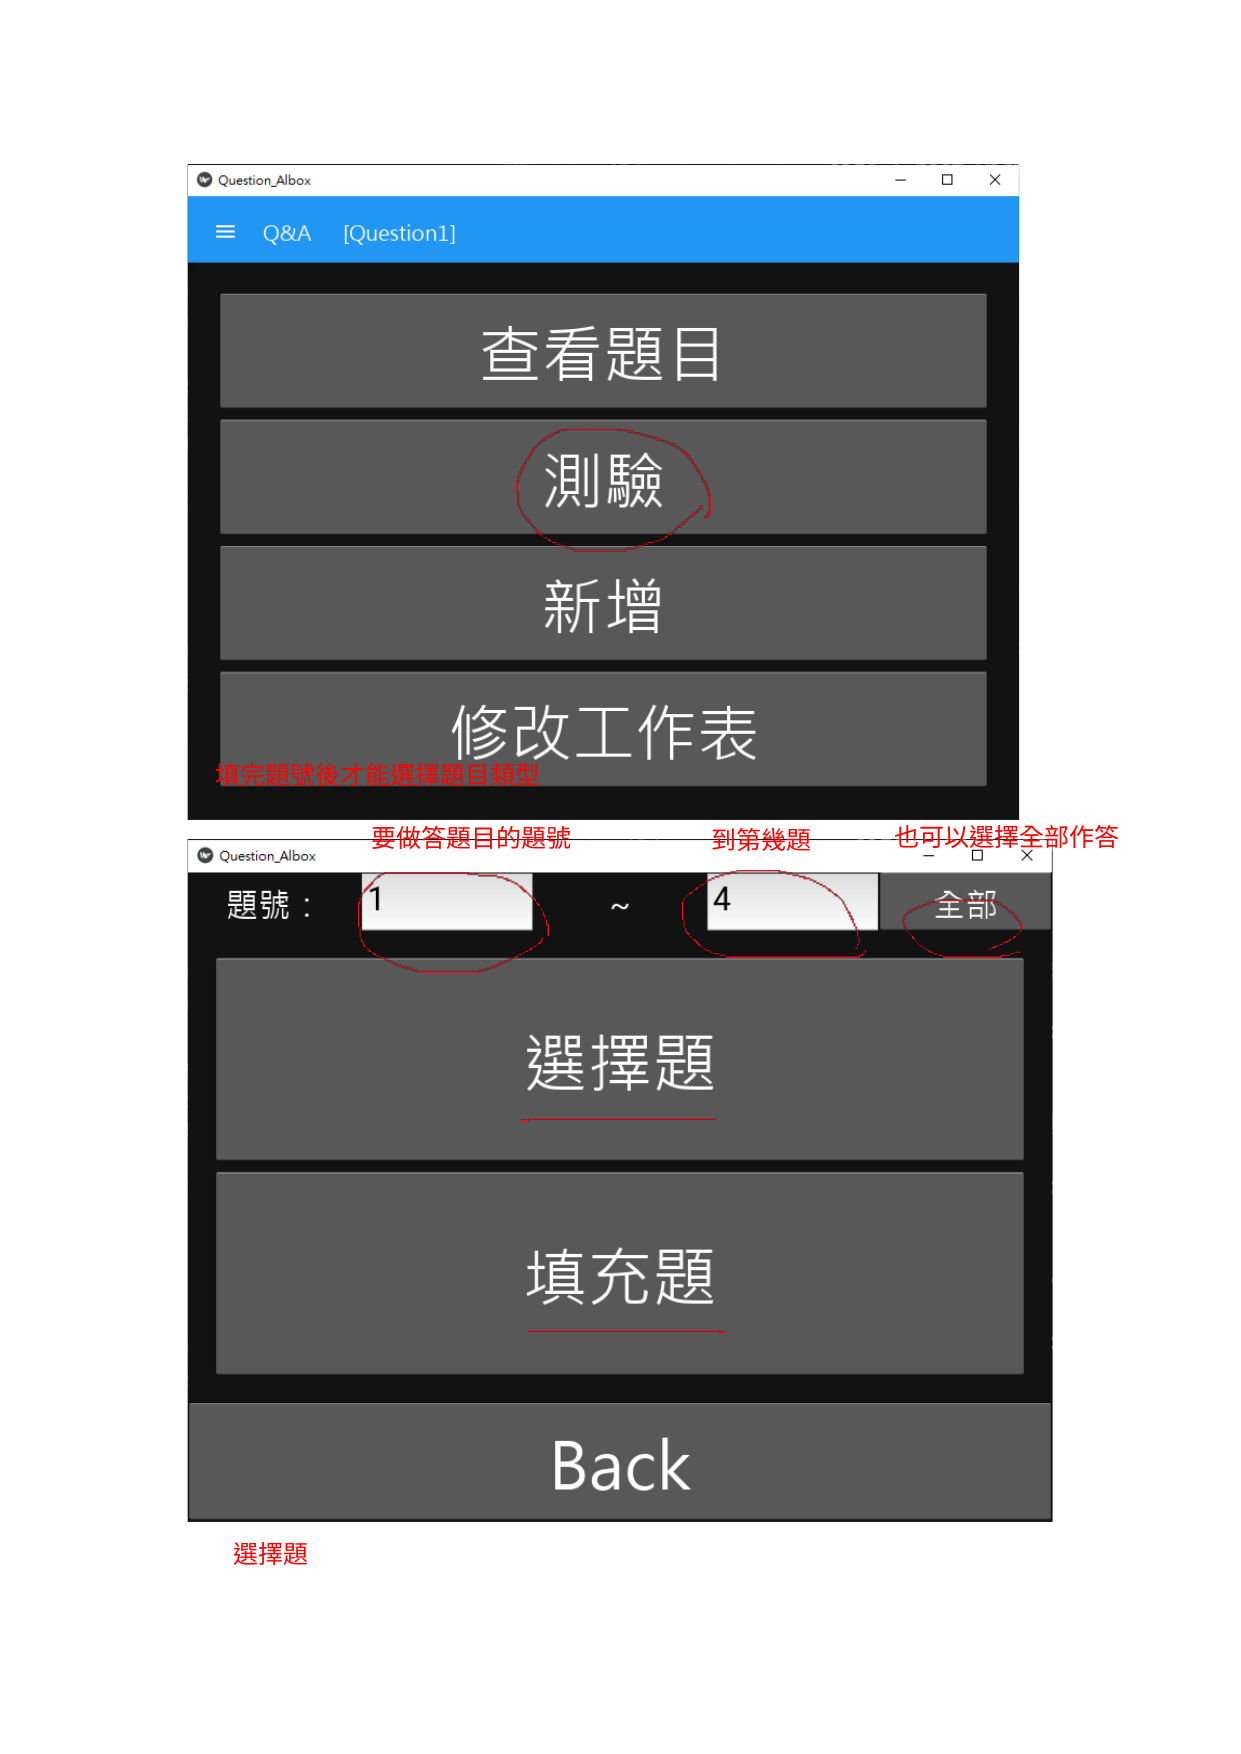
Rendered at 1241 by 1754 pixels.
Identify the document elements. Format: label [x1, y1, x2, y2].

picture [187, 839, 1053, 1522]
picture [187, 164, 1020, 820]
picture [477, 841, 490, 845]
